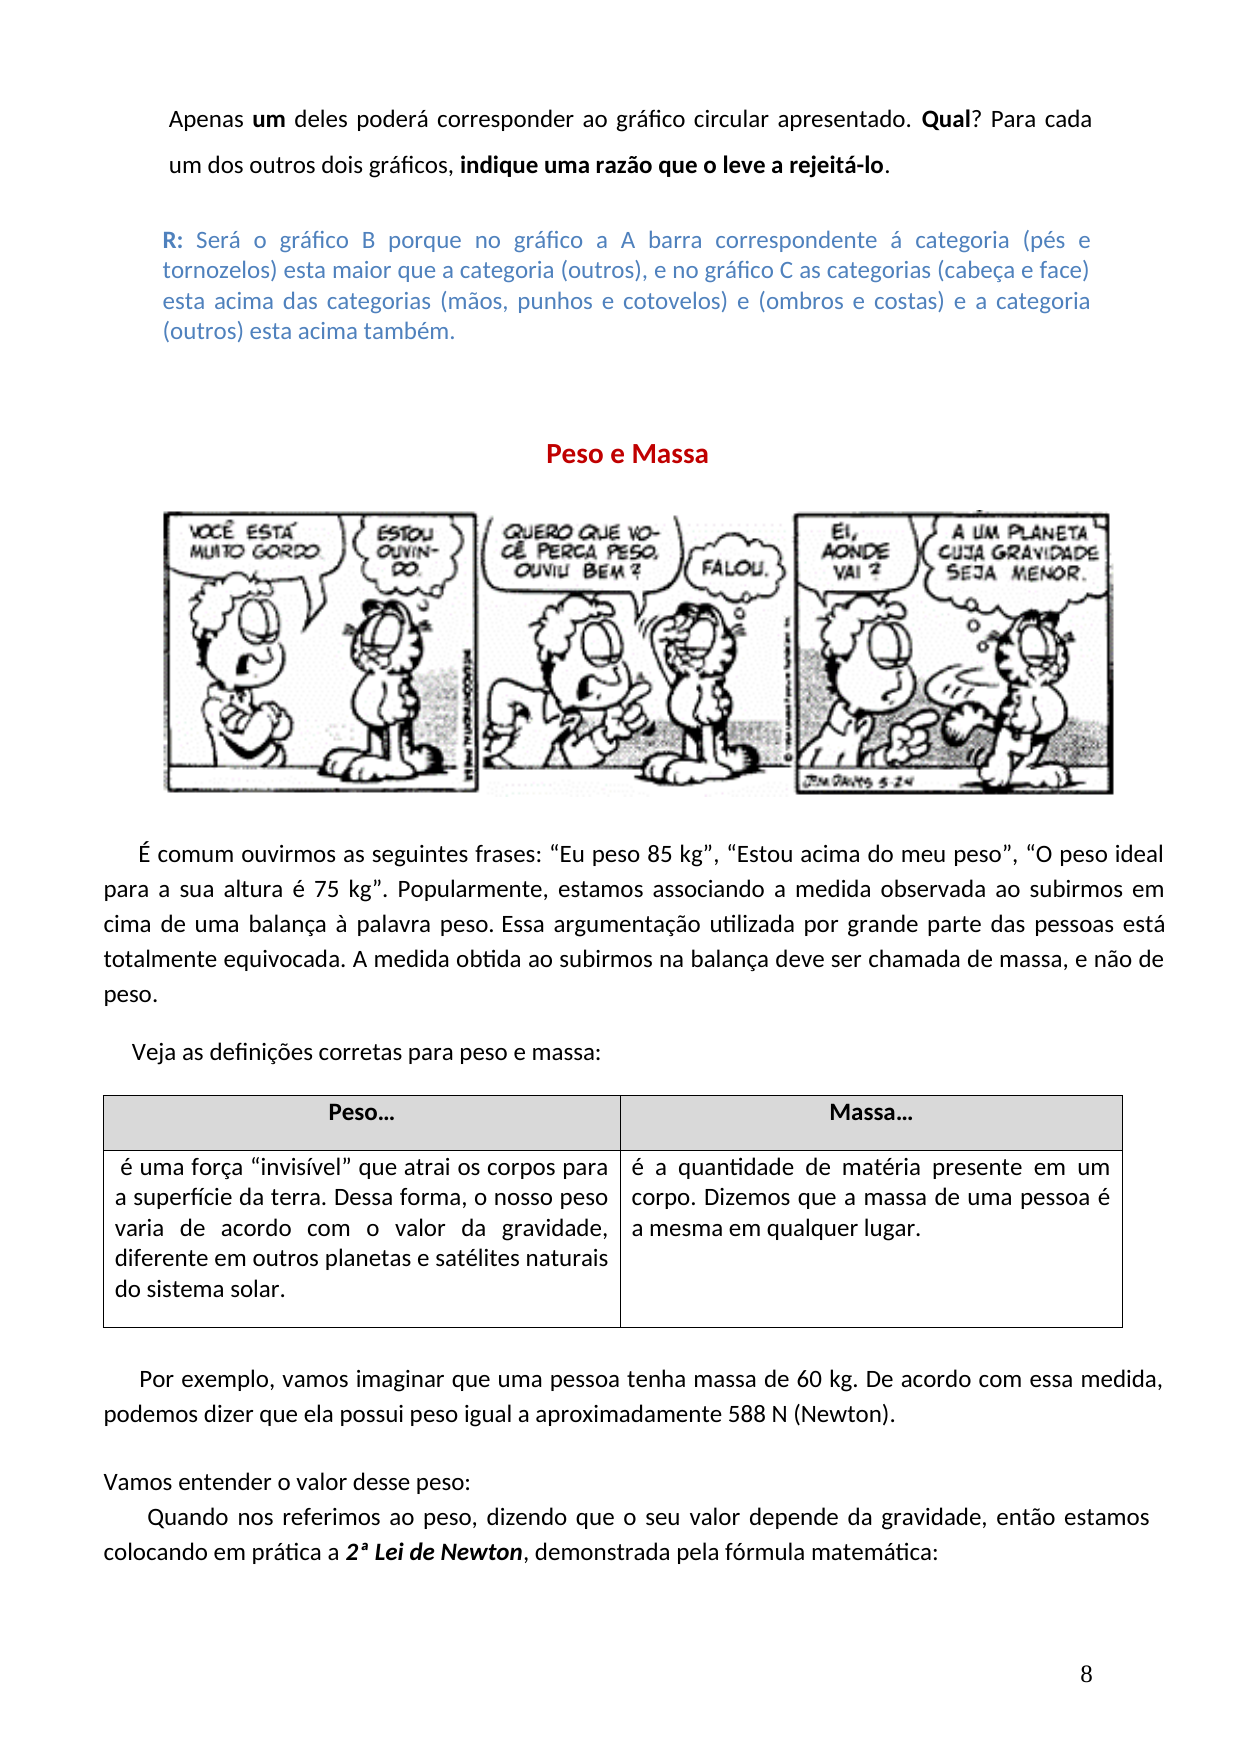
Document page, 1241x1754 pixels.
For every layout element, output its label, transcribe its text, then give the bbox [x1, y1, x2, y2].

table_header Massa… [621, 1096, 1122, 1150]
text Apenas um deles poderá corresponder ao gráfico circular apresentado. Qual? Para cada um dos outros dois gráficos, indique uma razão que o leve a rejeitá-lo. [169, 103, 1092, 179]
text Vamos entender o valor desse peso: [103, 1466, 1152, 1497]
text Peso e Massa [162, 435, 1092, 471]
text R: Será o gráfico B porque no gráfico a A barra correspondente á categoria (pés e tornozelos) esta maior que a categoria (outros), e no gráfico C as categorias (cabeça e face) esta acima das categorias (mãos, punhos e cotovelos) e (ombros e costas) e a categoria (outros) esta acima também. [162, 224, 1092, 346]
table_cell é uma força “invisível” que atrai os corpos para a superfície da terra. Dessa forma, o nosso peso varia de acordo com o valor da gravidade, diferente em outros planetas e satélites naturais do sistema solar. [104, 1151, 620, 1327]
picture [162, 510, 1116, 797]
table_header Peso… [104, 1096, 620, 1150]
text Quando nos referimos ao peso, dizendo que o seu valor depende da gravidade, então estamos colocando em prática a 2ª Lei de Newton, demonstrada pela fórmula matemática: [103, 1501, 1152, 1567]
text Veja as definições corretas para peso e massa: [103, 1037, 1166, 1067]
text É comum ouvirmos as seguintes frases: “Eu peso 85 kg”, “Estou acima do meu peso”, “O peso ideal para a sua altura é 75 kg”. Popularmente, estamos associando a medida observada ao subirmos em cima de uma balança à palavra peso. Essa argumentação utilizada por grande parte das pessoas está totalmente equivocada. A medida obtida ao subirmos na balança deve ser chamada de massa, e não de peso. [103, 838, 1166, 1009]
table_cell é a quantidade de matéria presente em um corpo. Dizemos que a massa de uma pessoa é a mesma em qualquer lugar. [621, 1151, 1122, 1327]
text Por exemplo, vamos imaginar que uma pessoa tenha massa de 60 kg. De acordo com essa medida, podemos dizer que ela possui peso igual a aproximadamente 588 N (Newton). [103, 1328, 1166, 1429]
